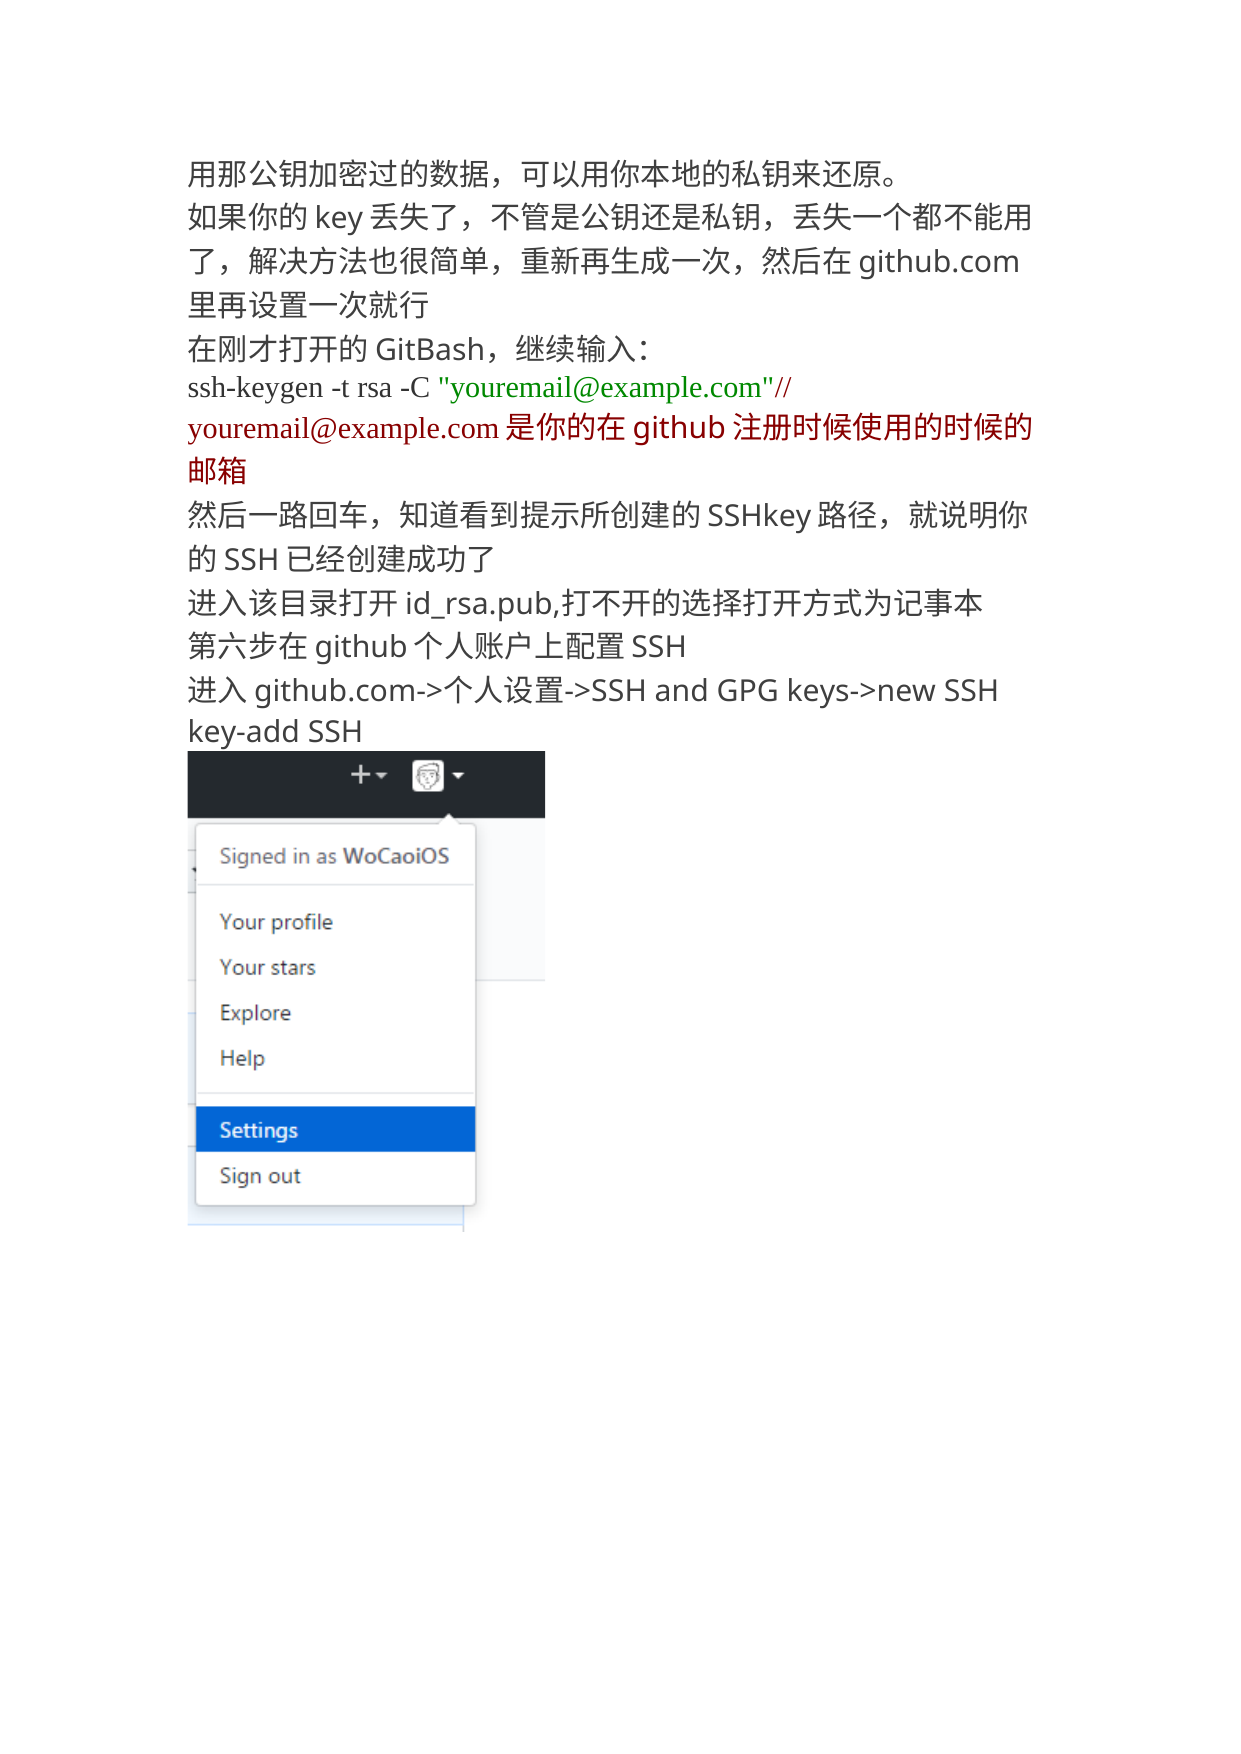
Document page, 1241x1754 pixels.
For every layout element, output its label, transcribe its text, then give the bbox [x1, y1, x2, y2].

text 进入该目录打开id_rsa.pub,打不开的选择打开方式为记事本 [187, 579, 1053, 623]
text 然后一路回车，知道看到提示所创建的SSHkey路径，就说明你的SSH已经创建成功了 [187, 491, 1053, 579]
text 在刚才打开的GitBash，继续输入： [187, 325, 1053, 369]
text ssh-keygen -t rsa -C "youremail@example.com"//youremail@example.com是你的在github注册时候使用的时候的邮箱 [187, 369, 1053, 491]
picture [187, 751, 546, 1232]
text 第六步在github个人账户上配置SSH [187, 623, 1053, 667]
text 进入github.com->个人设置->SSH and GPG keys->new SSH key-add SSH [187, 667, 1053, 752]
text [187, 150, 1053, 325]
